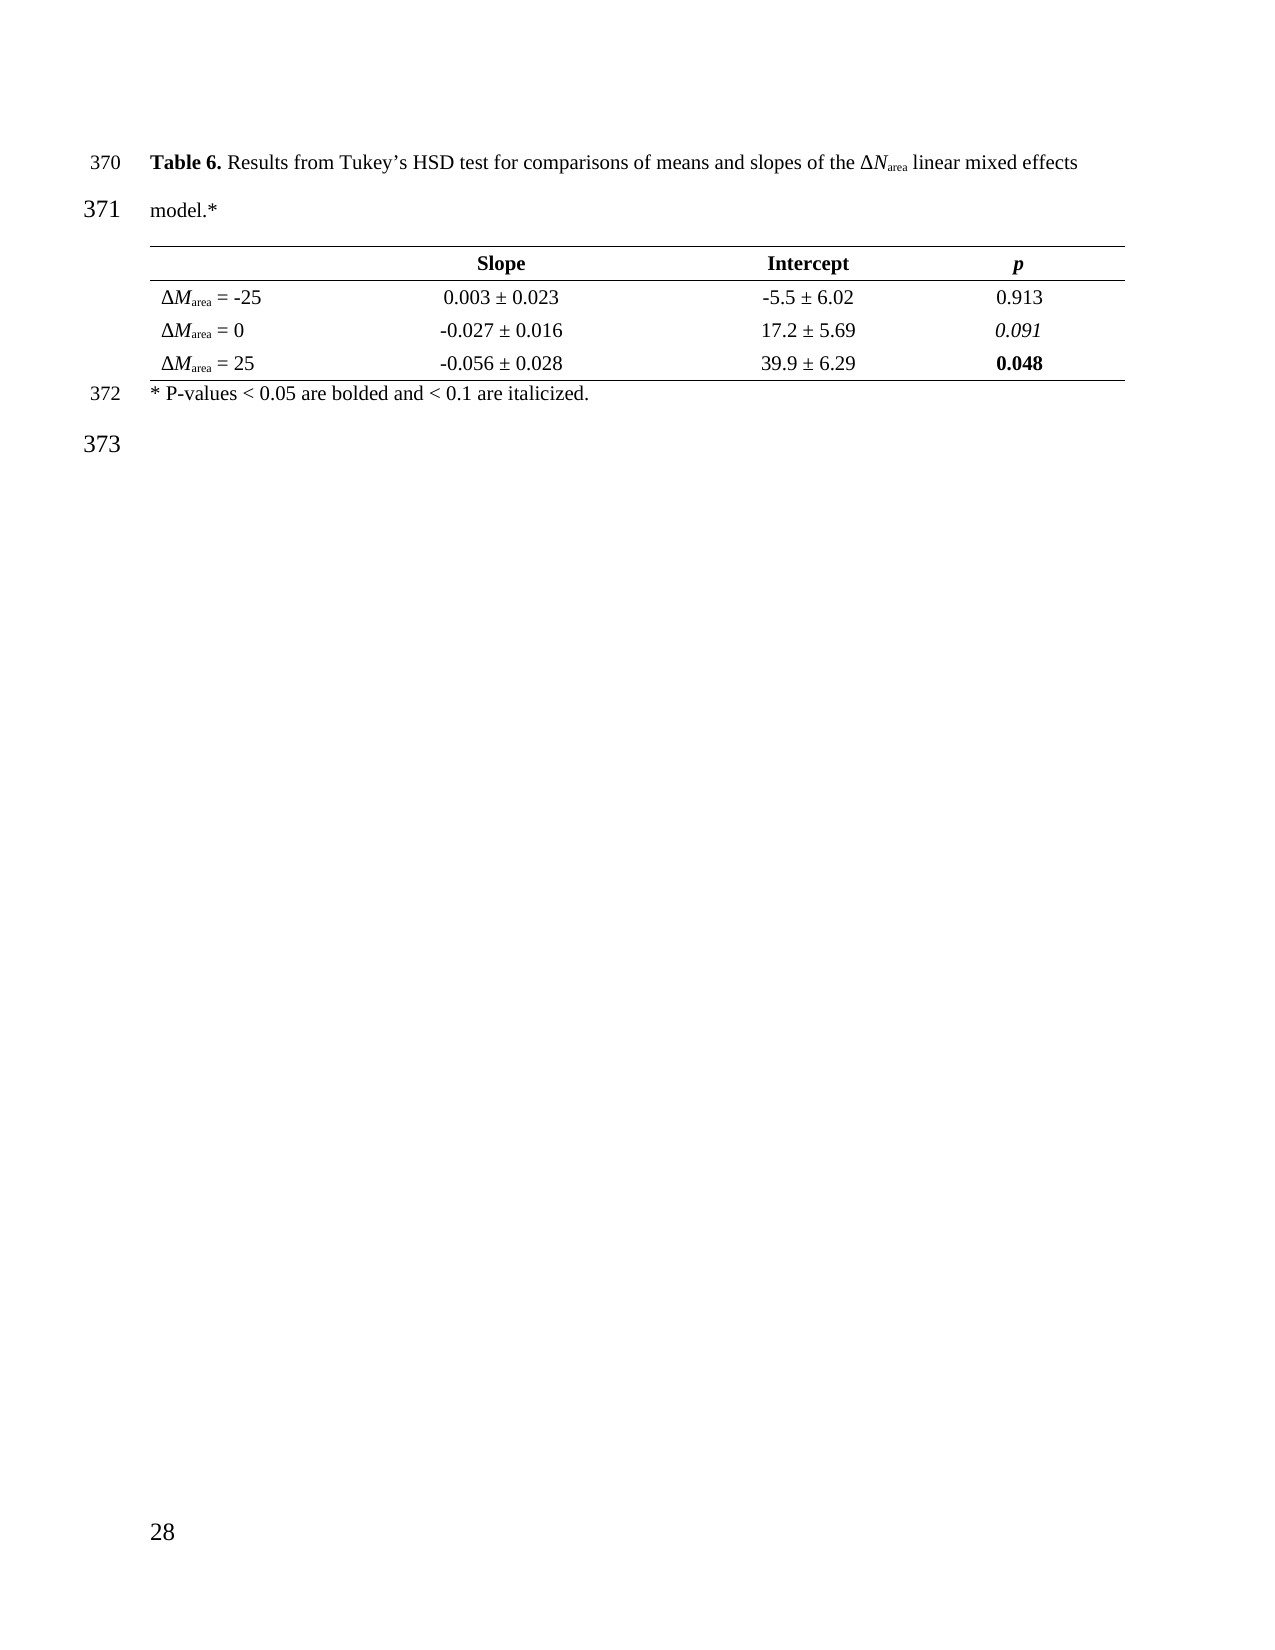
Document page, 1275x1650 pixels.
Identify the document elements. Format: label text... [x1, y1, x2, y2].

table_cell 0.913 [914, 281, 1125, 313]
table_header Intercept [703, 247, 914, 279]
text Table 6. Results from Tukey’s HSD test for comparisons of means and slopes of the ∆Narea linear mixed effects model.* [150, 150, 1125, 222]
table_header [150, 247, 300, 279]
table_cell 17.2 ± 5.69 [703, 313, 914, 346]
table_cell 0.048 [914, 346, 1125, 379]
table_cell -0.056 ± 0.028 [300, 346, 702, 379]
table_cell ∆Marea = 25 [150, 346, 300, 379]
table_header p [914, 247, 1125, 279]
table_cell ∆Marea = 0 [150, 313, 300, 346]
table_cell ∆Marea = -25 [150, 281, 300, 313]
table_cell -0.027 ± 0.016 [300, 313, 702, 346]
table_cell -5.5 ± 6.02 [703, 281, 914, 313]
text * P-values < 0.05 are bolded and < 0.1 are italicized. [150, 381, 1125, 405]
table_cell 39.9 ± 6.29 [703, 346, 914, 379]
table_header Slope [300, 247, 702, 279]
table_cell 0.003 ± 0.023 [300, 281, 702, 313]
table_cell 0.091 [914, 313, 1125, 346]
